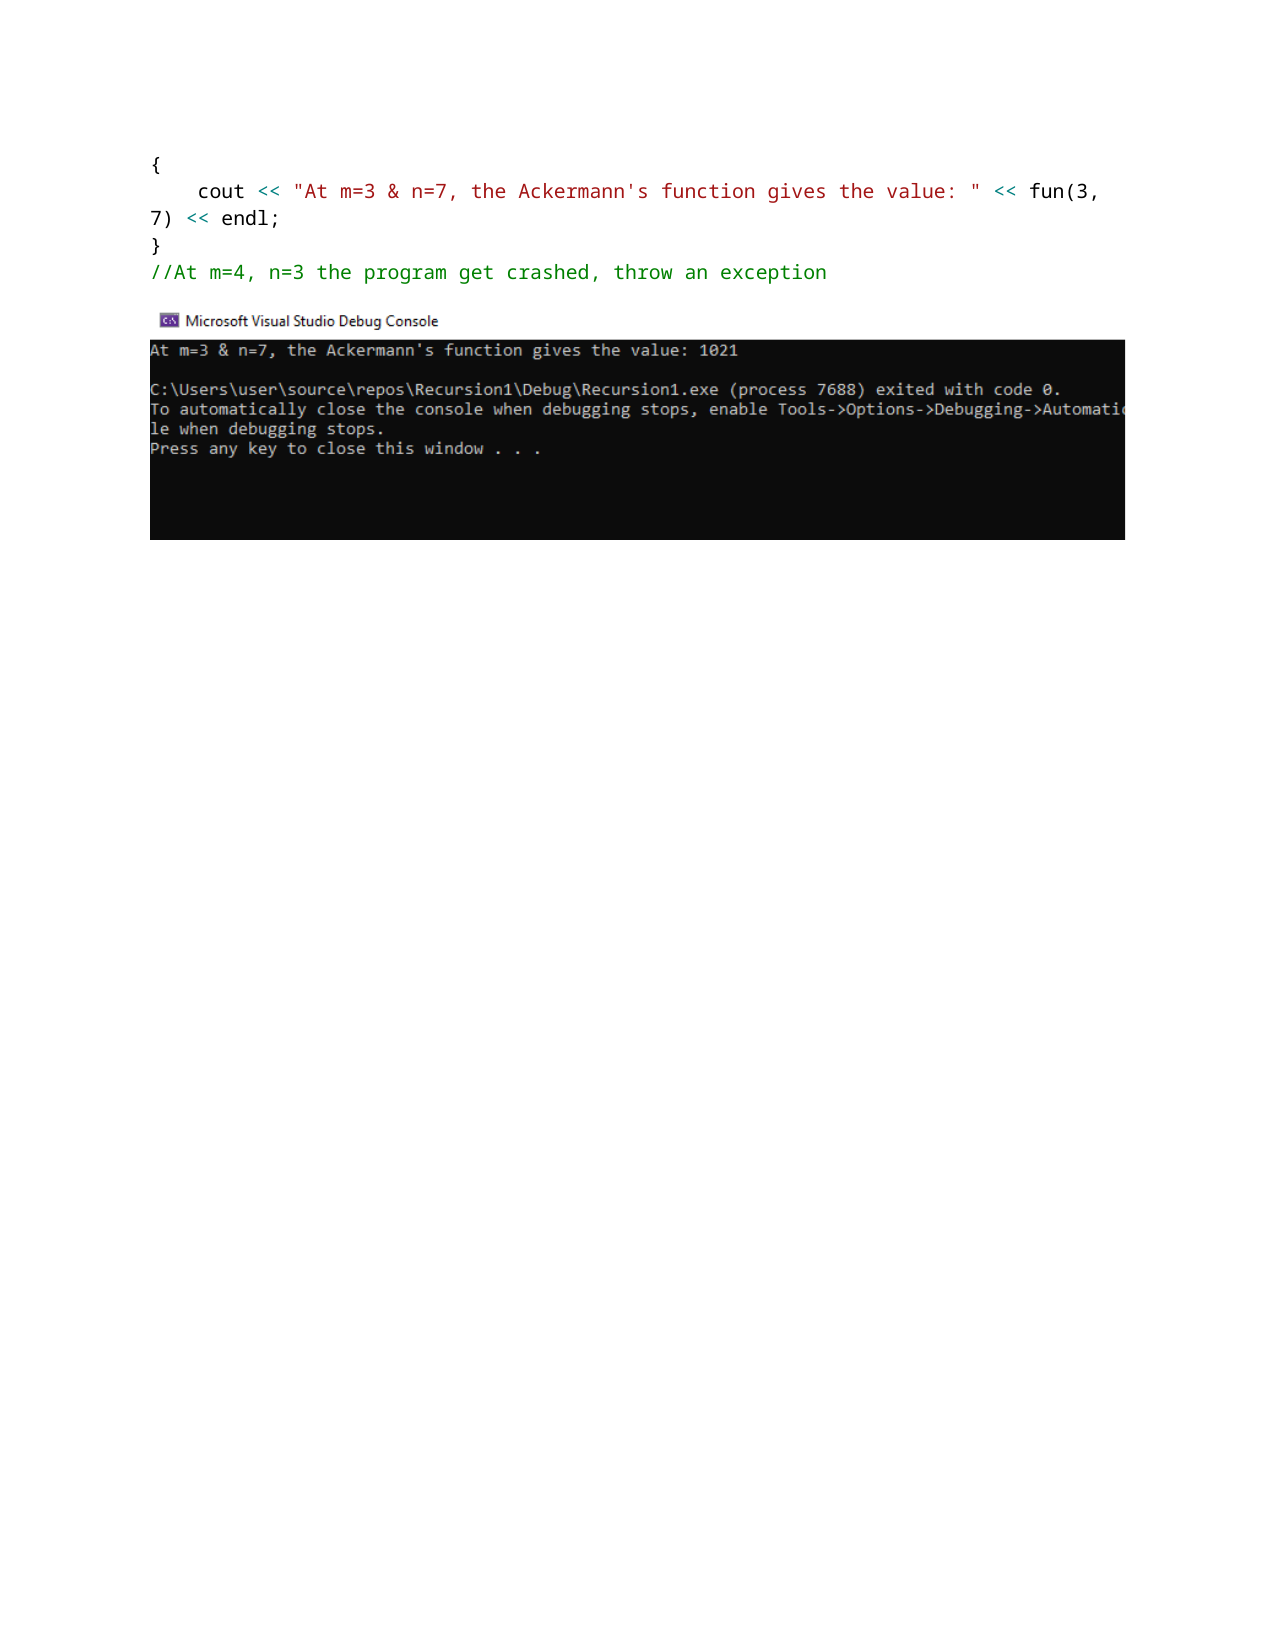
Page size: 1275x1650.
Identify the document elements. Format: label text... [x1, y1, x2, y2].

text { [150, 150, 1125, 177]
text } [150, 231, 1125, 258]
picture [150, 303, 1125, 540]
text //At m=4, n=3 the program get crashed, throw an exception [150, 258, 1125, 285]
text cout << "At m=3 & n=7, the Ackermann's function gives the value: " << fun(3, 7) << endl; [150, 177, 1125, 231]
